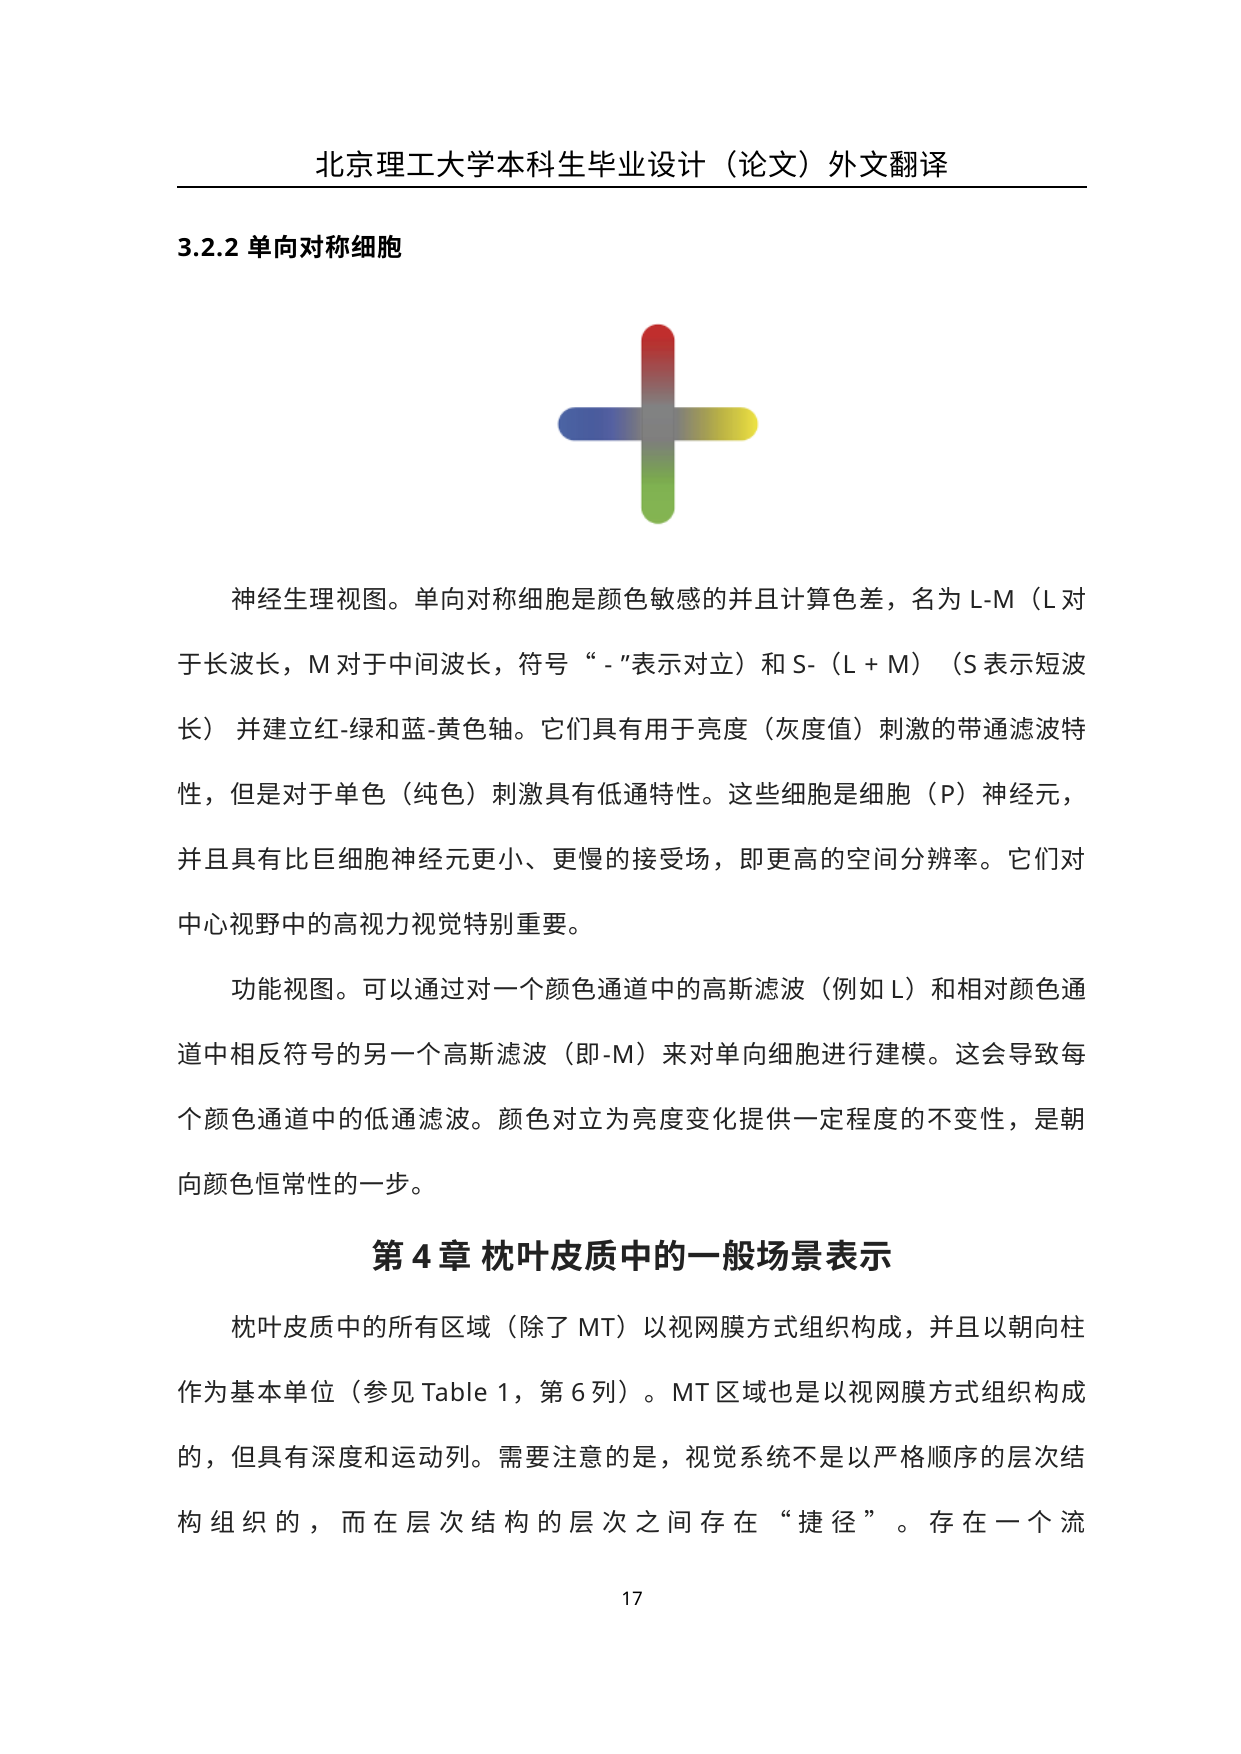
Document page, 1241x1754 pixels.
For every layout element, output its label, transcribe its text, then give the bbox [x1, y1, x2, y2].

picture [484, 305, 823, 540]
text 功能视图。可以通过对一个颜色通道中的高斯滤波（例如L）和相对颜色通道中相反符号的另一个高斯滤波（即-M）来对单向细胞进行建模。这会导致每个颜色通道中的低通滤波。颜色对立为亮度变化提供一定程度的不变性，是朝向颜色恒常性的一步。 [177, 955, 1087, 1215]
subtitle 3.2.2 单向对称细胞 [177, 213, 1087, 278]
text 神经生理视图。单向对称细胞是颜色敏感的并且计算色差，名为L-M（L对于长波长，M对于中间波长，符号“ - ”表示对立）和S-（L + M）（S表示短波长） 并建立红-绿和蓝-黄色轴。它们具有用于亮度（灰度值）刺激的带通滤波特性，但是对于单色（纯色）刺激具有低通特性。这些细胞是细胞（P）神经元，并且具有比巨细胞神经元更小、更慢的接受场，即更高的空间分辨率。它们对中心视野中的高视力视觉特别重要。 [177, 565, 1087, 955]
subtitle 第4章 枕叶皮质中的一般场景表示 [177, 1222, 1087, 1287]
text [177, 1293, 1087, 1553]
